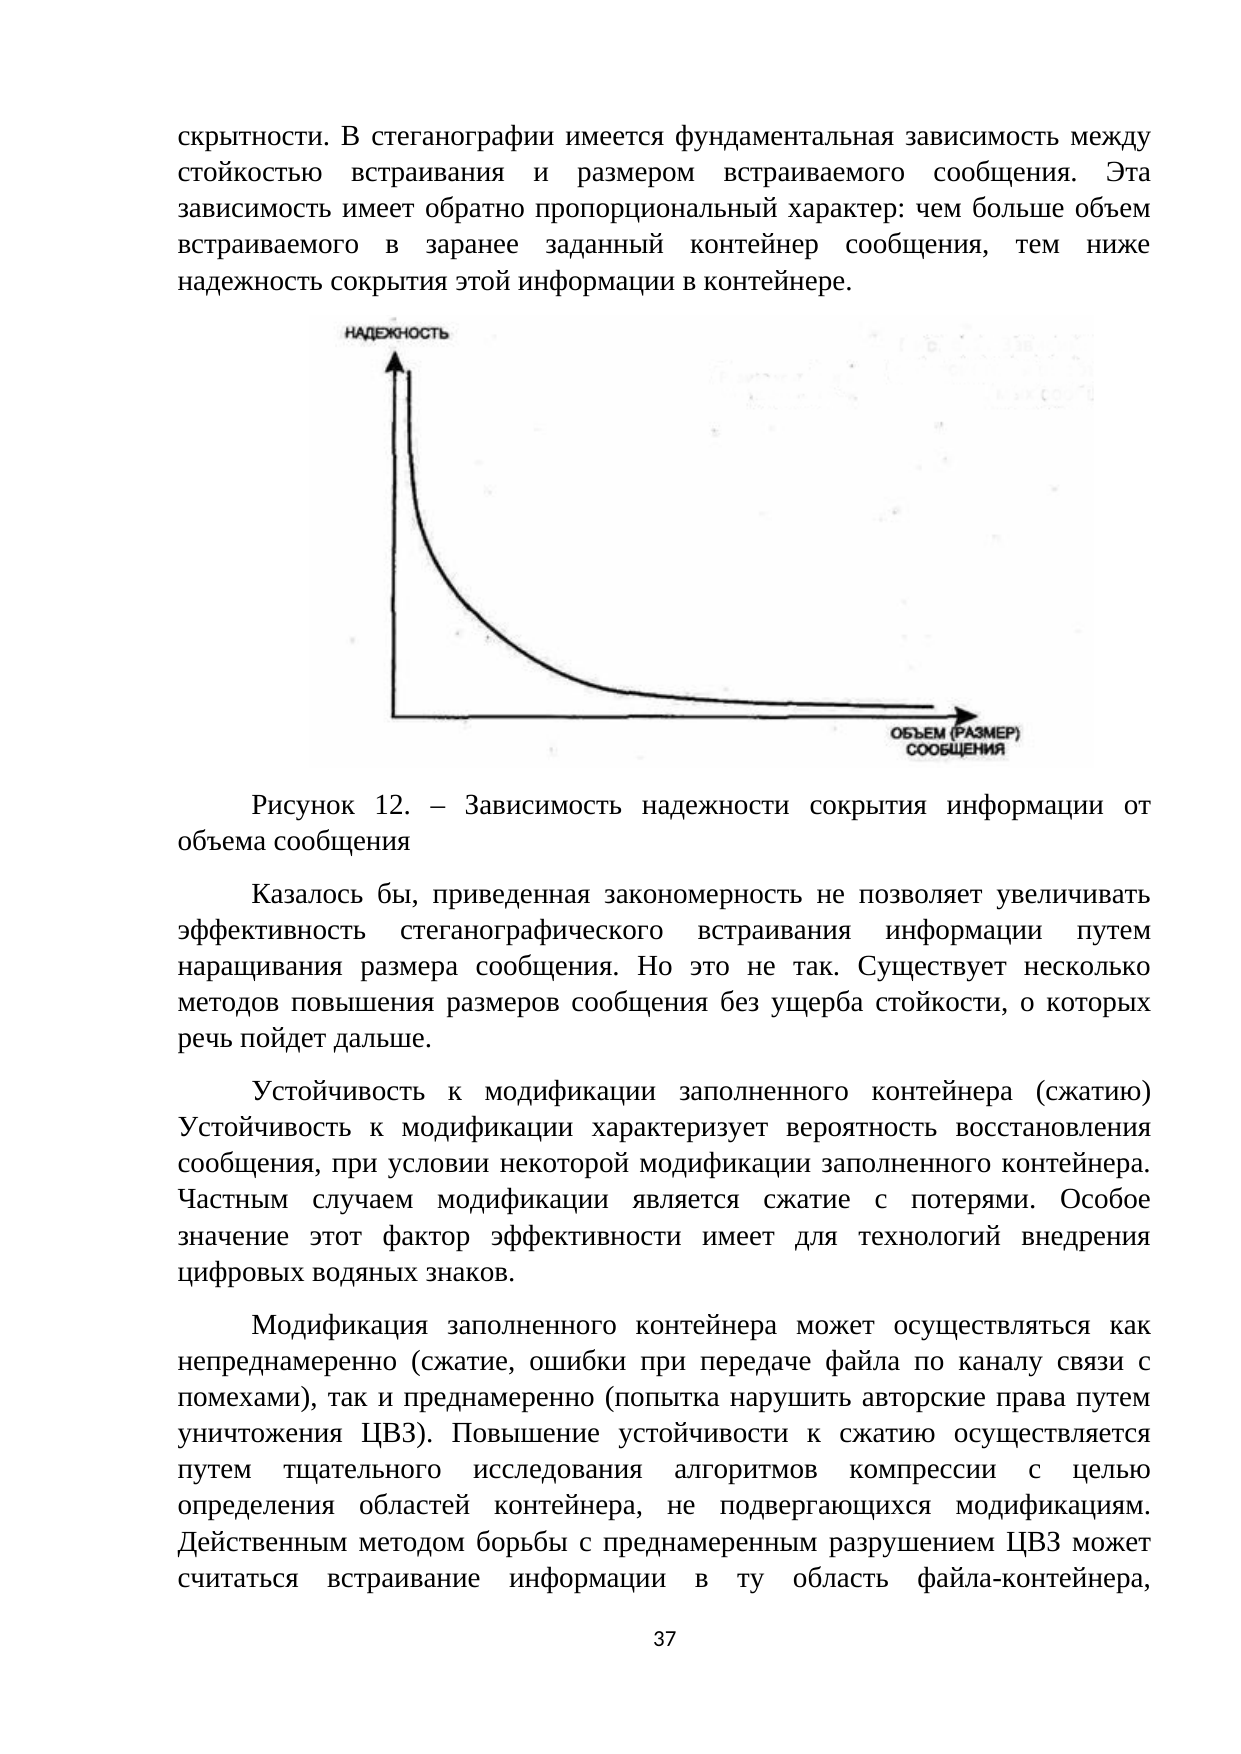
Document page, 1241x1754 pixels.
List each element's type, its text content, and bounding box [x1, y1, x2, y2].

text Рисунок 12. – Зависимость надежности сокрытия информации от объема сообщения [177, 787, 1152, 857]
text Устойчивость к модификации заполненного контейнера (сжатию) Устойчивость к модификации характеризует вероятность восстановления сообщения, при условии некоторой модификации заполненного контейнера. Частным случаем модификации является сжатие с потерями. Особое значение этот фактор эффективности имеет для технологий внедрения цифровых водяных знаков. [177, 1073, 1152, 1287]
picture [309, 315, 1094, 768]
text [177, 118, 1152, 296]
text Казалось бы, приведенная закономерность не позволяет увеличивать эффективность стеганографического встраивания информации путем наращивания размера сообщения. Но это не так. Существует несколько методов повышения размеров сообщения без ущерба стойкости, о которых речь пойдет дальше. [177, 876, 1152, 1054]
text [177, 1307, 1152, 1593]
